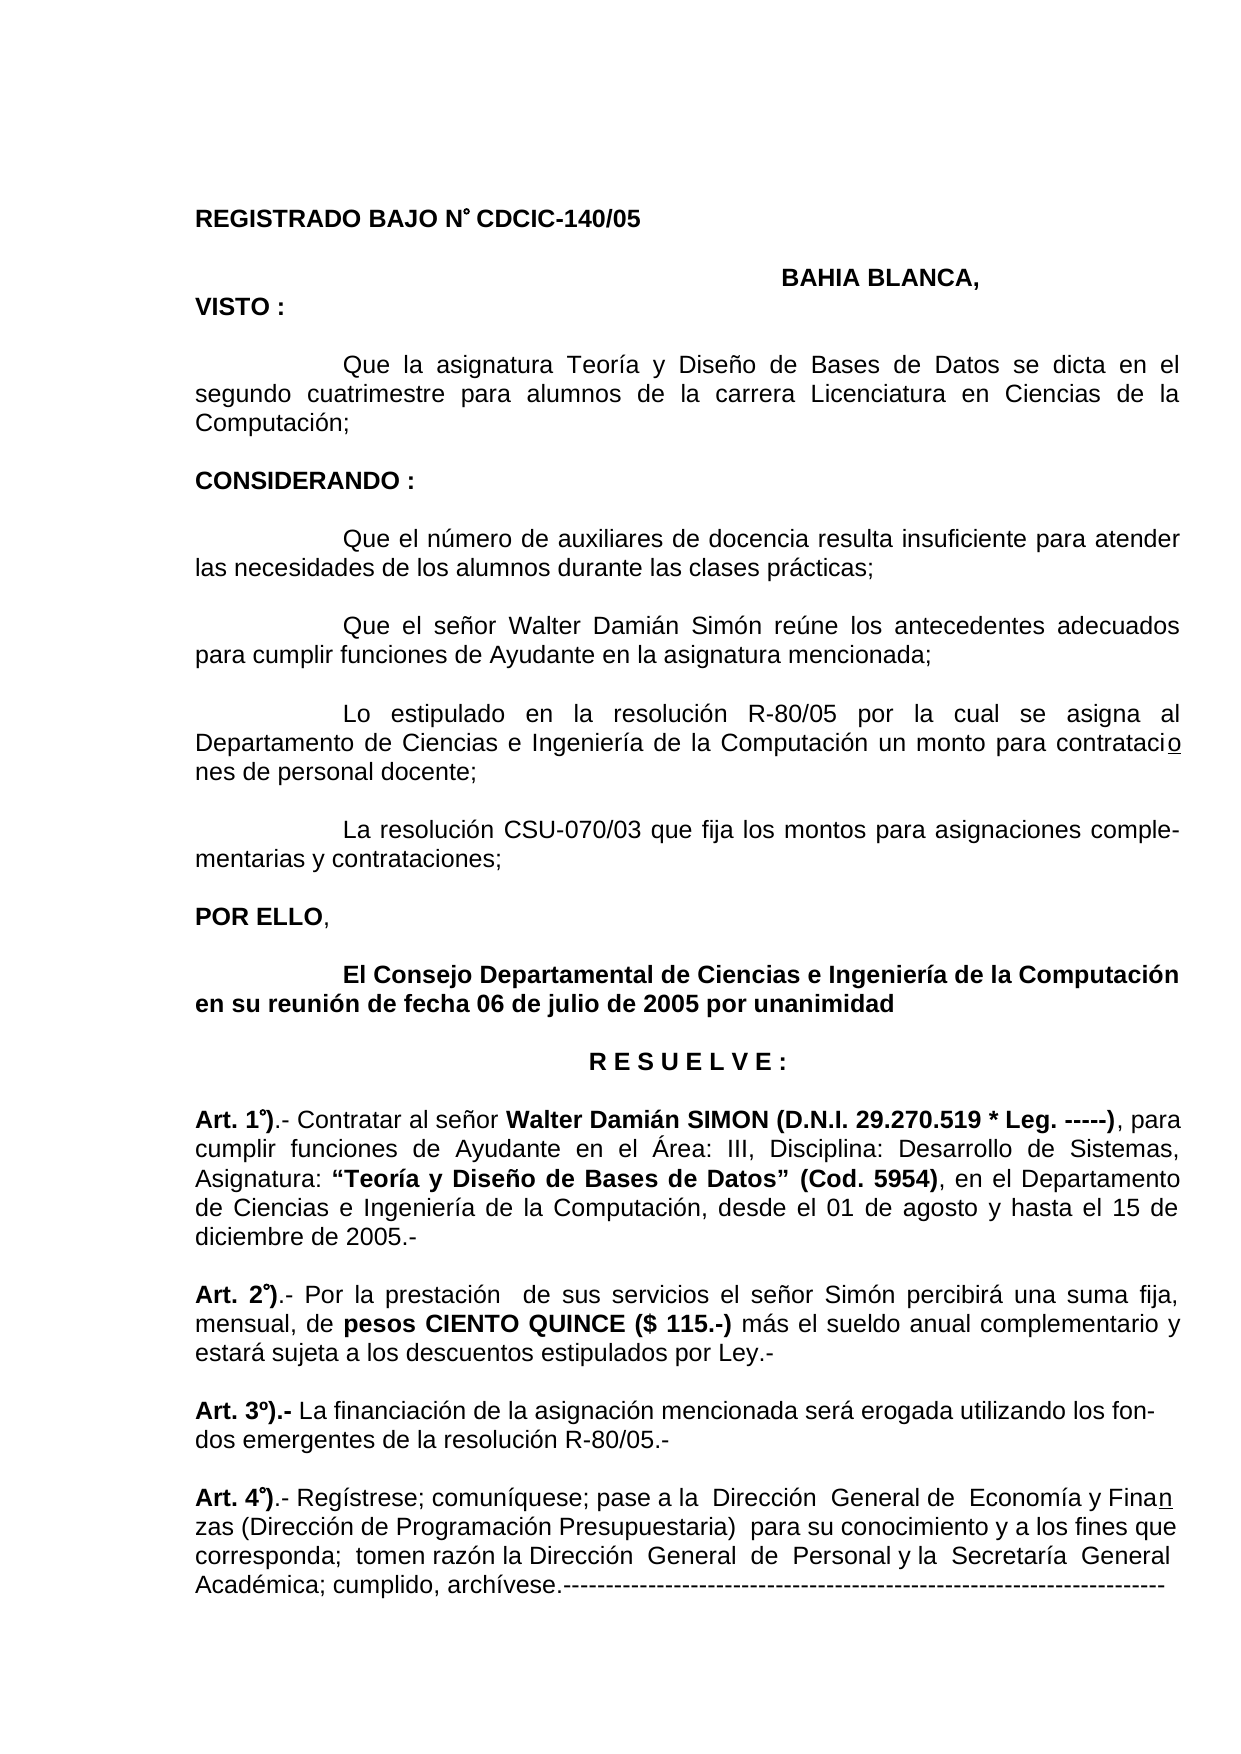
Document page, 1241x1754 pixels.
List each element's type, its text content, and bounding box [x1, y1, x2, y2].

text Art. 3º).- La financiación de la asignación mencionada será erogada utilizando los fon- [195, 1396, 1181, 1425]
text Art. 4).- Regístrese; comuníquese; pase a la Dirección General de Economía y Finan [195, 1483, 1181, 1512]
text Art. 2).- Por la prestación de sus servicios el señor Simón percibirá una suma fija, mensual, de pesos CIENTO QUINCE ($ 115.-) más el sueldo anual complementario y estará sujeta a los descuentos estipulados por Ley.- [195, 1280, 1181, 1367]
text La resolución CSU-070/03 que fija los montos para asignaciones comple-mentarias y contrataciones; [195, 815, 1181, 873]
text REGISTRADO BAJO N CDCIC-140/05 [195, 204, 1181, 233]
text Que el señor Walter Damián Simón reúne los antecedentes adecuados para cumplir funciones de Ayudante en la asignatura mencionada; [195, 611, 1181, 669]
text Lo estipulado en la resolución R-80/05 por la cual se asigna al Departamento de Ciencias e Ingeniería de la Computación un monto para contratacio nes de personal docente; [195, 698, 1181, 786]
text dos emergentes de la resolución R-80/05.- [195, 1425, 1181, 1454]
text Que la asignatura Teoría y Diseño de Bases de Datos se dicta en el segundo cuatrimestre para alumnos de la carrera Licenciatura en Ciencias de la Computación; [195, 350, 1181, 437]
text Art. 1).- Contratar al señor Walter Damián SIMON (D.N.I. 29.270.519 * Leg. -----), para cumplir funciones de Ayudante en el Área: III, Disciplina: Desarrollo de Sistemas, Asignatura: “Teoría y Diseño de Bases de Datos” (Cod. 5954), en el Departamento de Ciencias e Ingeniería de la Computación, desde el 01 de agosto y hasta el 15 de diciembre de 2005.- [195, 1105, 1181, 1251]
text POR ELLO, [195, 902, 1181, 931]
text Que el número de auxiliares de docencia resulta insuficiente para atender las necesidades de los alumnos durante las clases prácticas; [195, 524, 1181, 582]
text R E S U E L V E : [195, 1047, 1181, 1076]
text zas (Dirección de Programación Presupuestaria) para su conocimiento y a los fines que corresponda; tomen razón la Dirección General de Personal y la Secretaría General Académica; cumplido, archívese.----------------------------------------------------------------------- [195, 1512, 1181, 1599]
text VISTO : [195, 292, 1181, 321]
text BAHIA BLANCA, [195, 262, 1181, 292]
text CONSIDERANDO : [195, 466, 1181, 495]
text El Consejo Departamental de Ciencias e Ingeniería de la Computación en su reunión de fecha 06 de julio de 2005 por unanimidad [195, 960, 1181, 1018]
